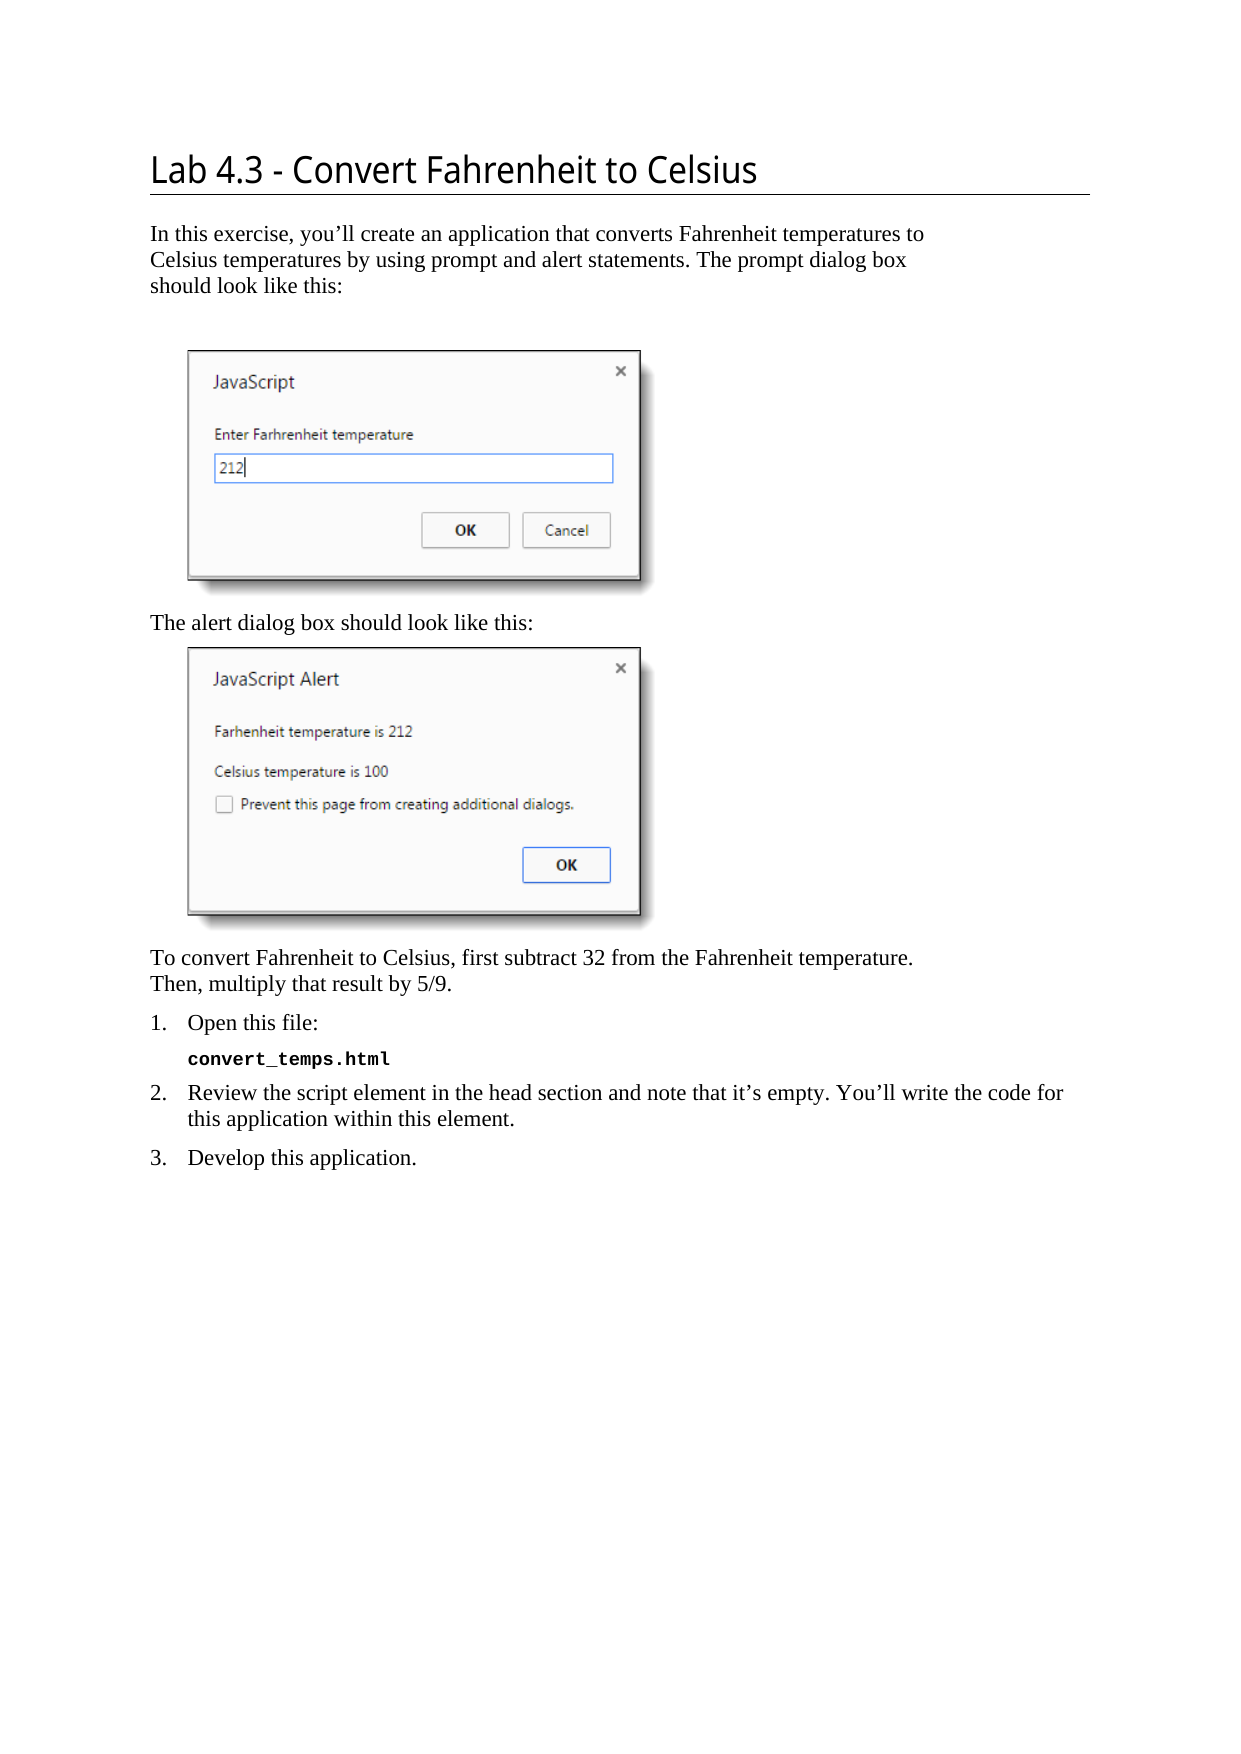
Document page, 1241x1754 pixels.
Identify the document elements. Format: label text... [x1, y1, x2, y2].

picture [187, 350, 656, 597]
list Review the script element in the head section and note that it’s empty. You’ll write the code for this application within this element. [150, 1079, 1090, 1132]
text The alert dialog box should look like this: [150, 609, 940, 635]
picture [187, 647, 656, 932]
text In this exercise, you’ll create an application that converts Fahrenheit temperatures to Celsius temperatures by using prompt and alert statements. The prompt dialog box should look like this: [150, 220, 940, 299]
subtitle Lab 4.3 - Convert Fahrenheit to Celsius [150, 150, 1090, 194]
text To convert Fahrenheit to Celsius, first subtract 32 from the Fahrenheit temperature. Then, multiply that result by 5/9. [150, 944, 940, 996]
list Open this file: [150, 1009, 1090, 1035]
list Develop this application. [150, 1144, 1090, 1171]
text convert_temps.html [187, 1048, 1060, 1071]
